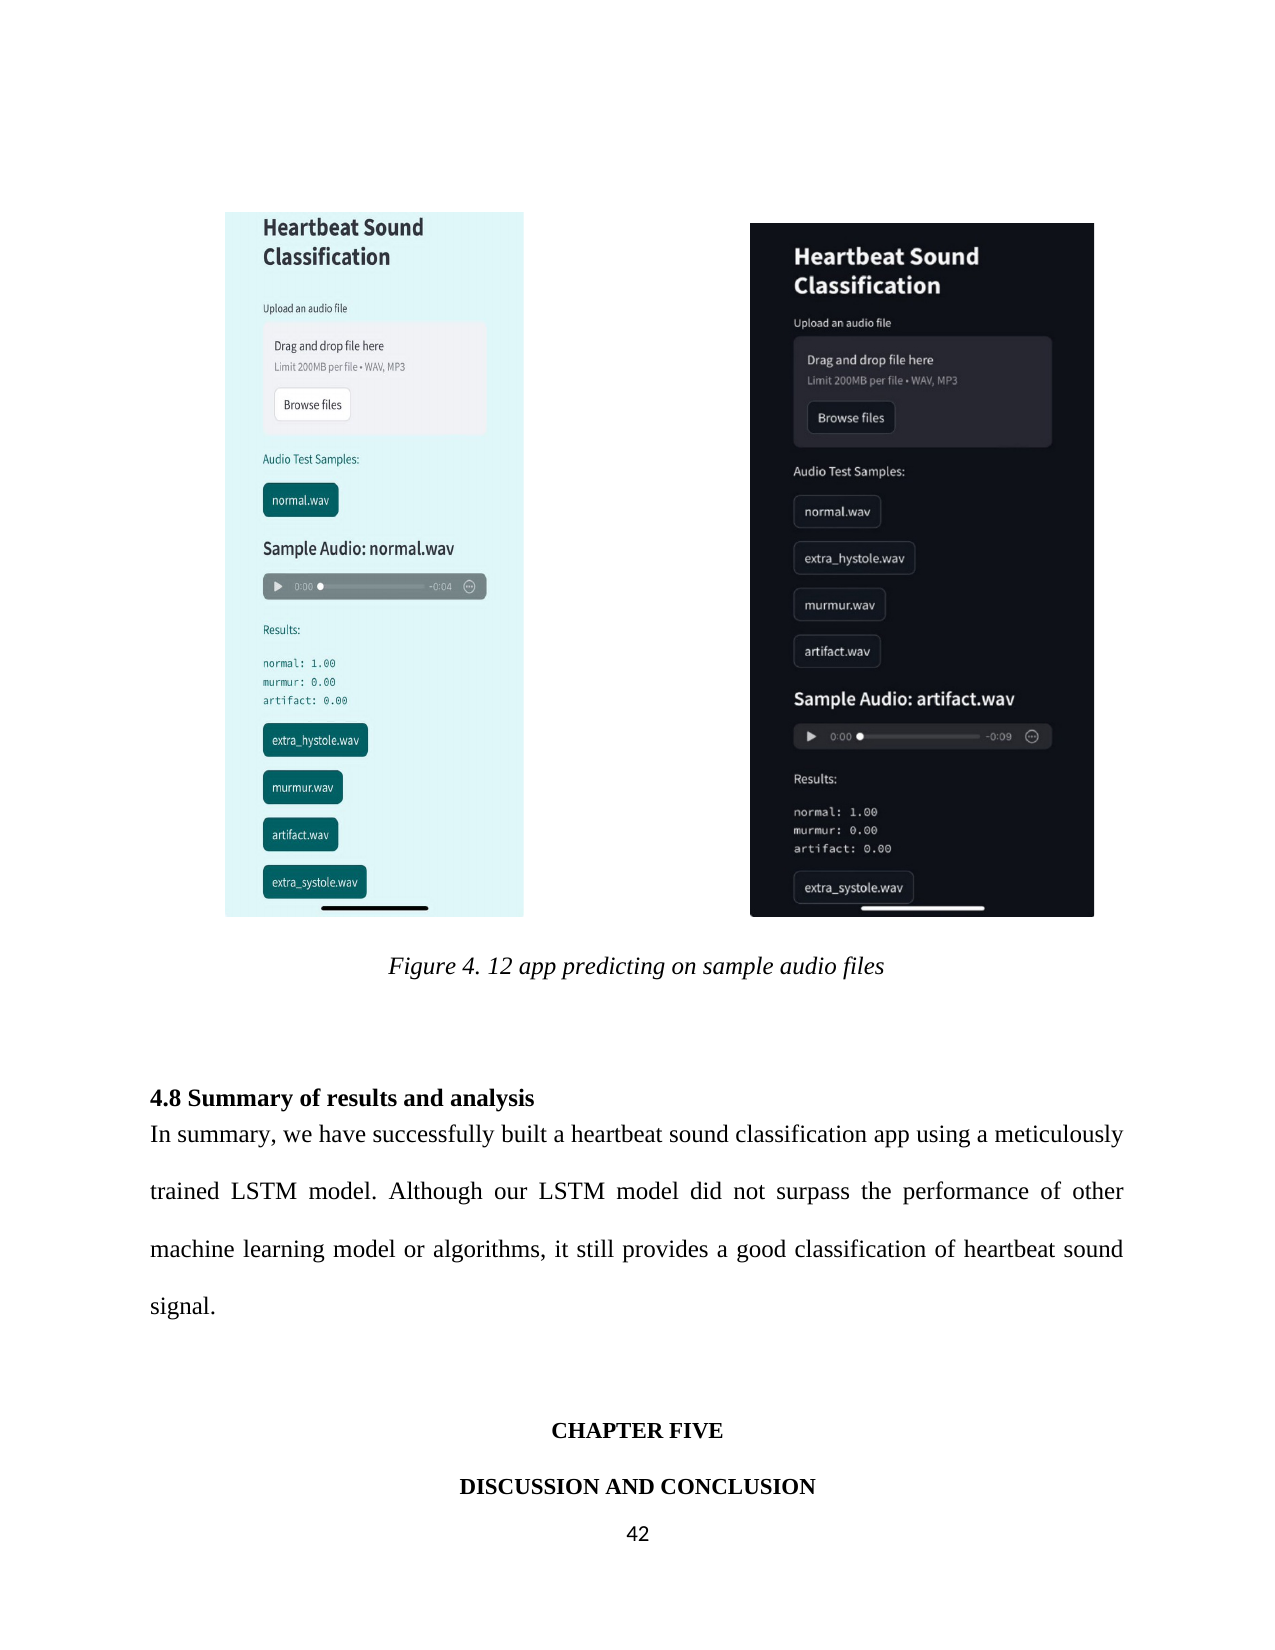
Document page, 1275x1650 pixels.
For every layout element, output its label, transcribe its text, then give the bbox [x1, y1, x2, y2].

subtitle Summary of results and analysis [150, 1083, 1125, 1112]
picture [225, 212, 524, 917]
text In summary, we have successfully built a heartbeat sound classification app using a meticulously trained LSTM model. Although our LSTM model did not surpass the performance of other machine learning model or algorithms, it still provides a good classification of heartbeat sound signal. [150, 1119, 1125, 1320]
text DISCUSSION AND CONCLUSION [150, 1473, 1125, 1499]
text CHAPTER FIVE [150, 1417, 1125, 1443]
picture [750, 223, 1095, 917]
